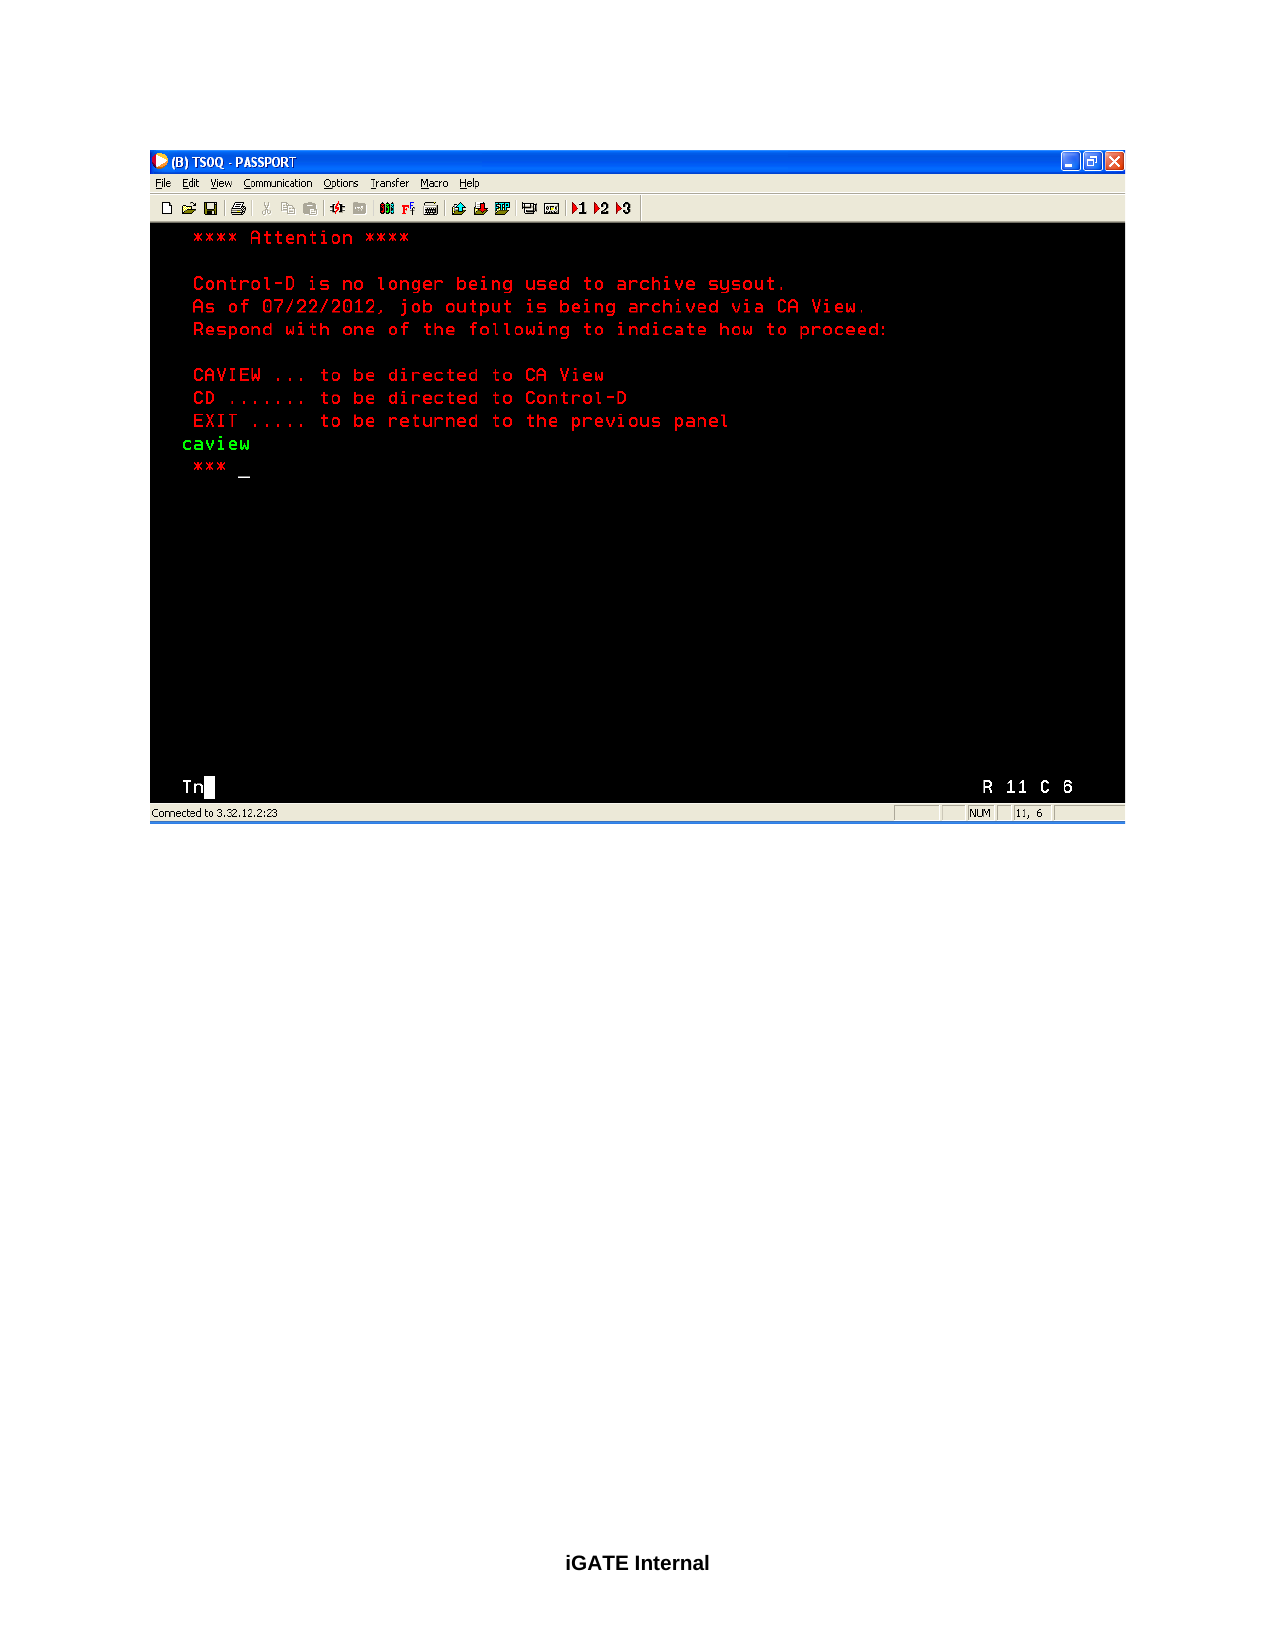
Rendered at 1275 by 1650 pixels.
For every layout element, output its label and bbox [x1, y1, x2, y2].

picture [150, 150, 1125, 824]
